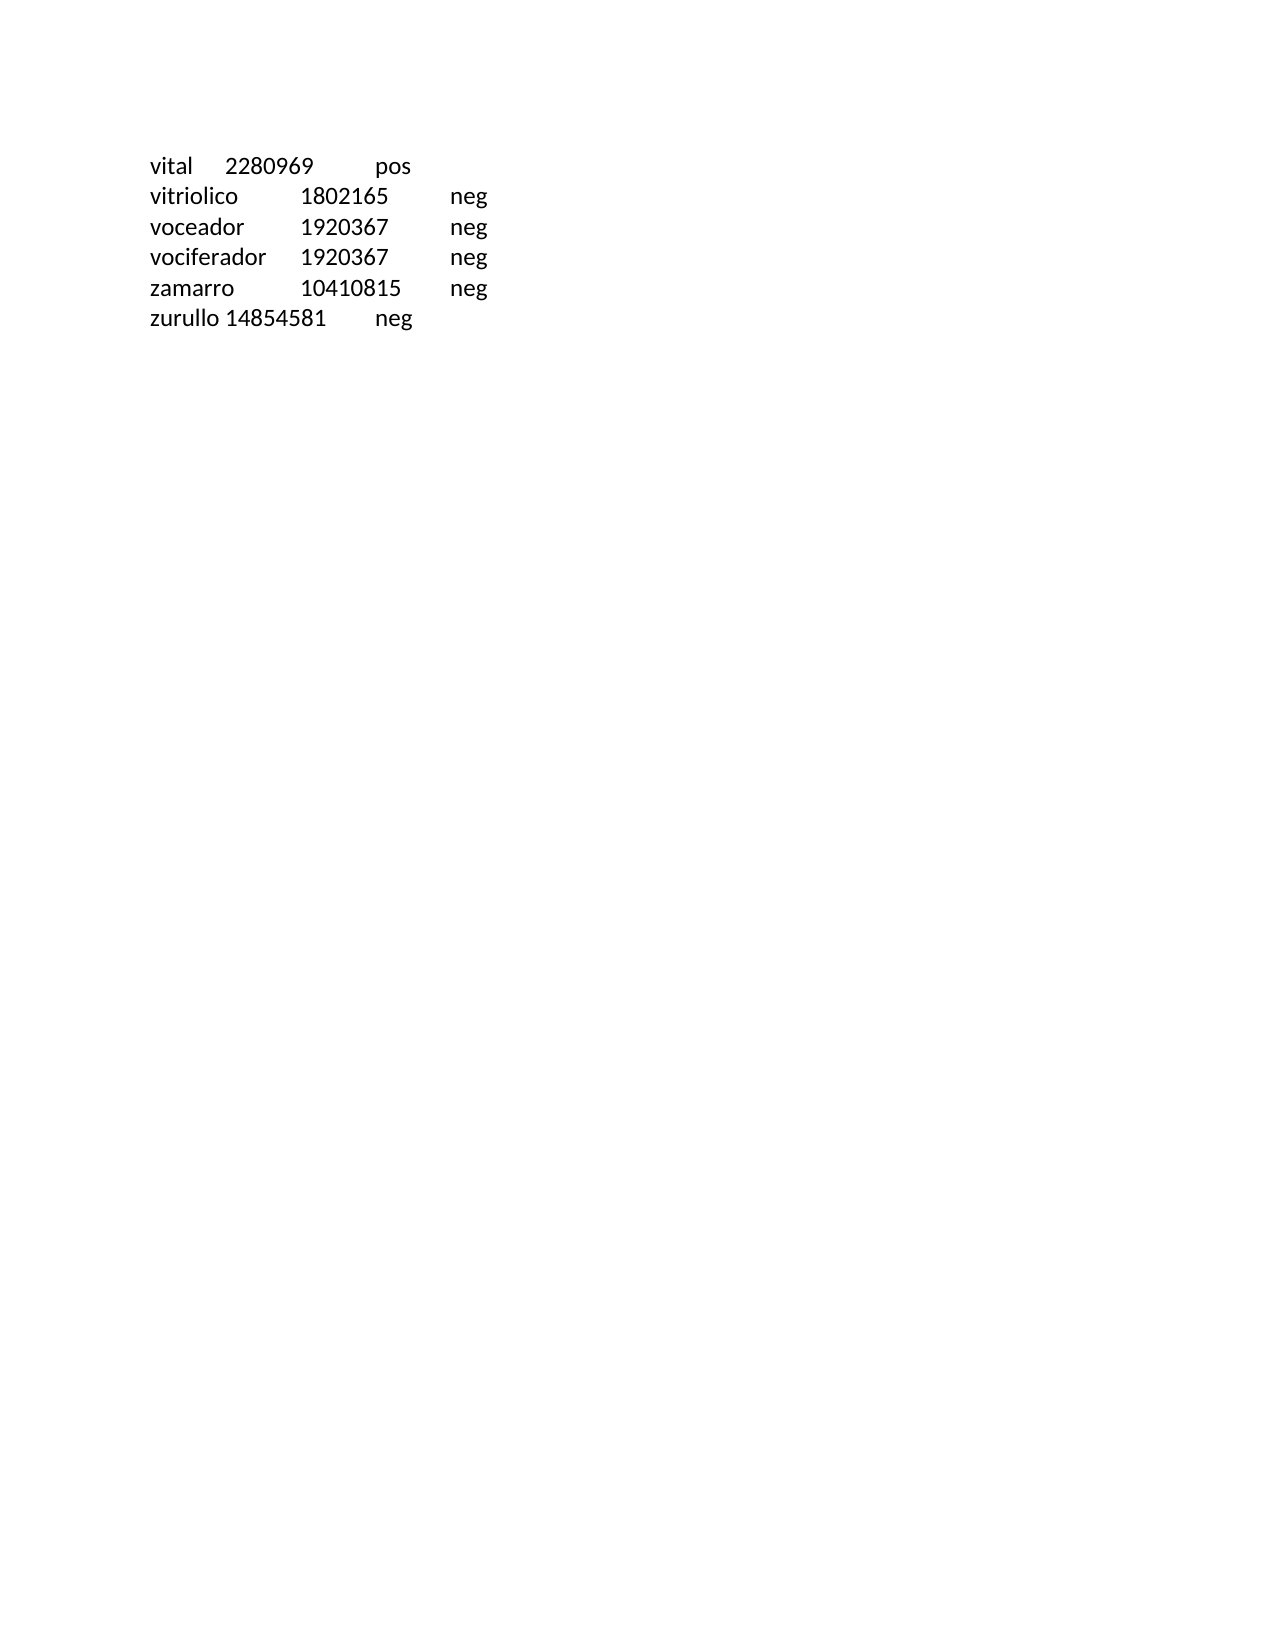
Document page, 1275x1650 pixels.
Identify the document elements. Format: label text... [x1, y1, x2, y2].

text vitriolico 1802165 neg [150, 181, 1125, 211]
text zamarro 10410815 neg [150, 272, 1125, 303]
text vociferador 1920367 neg [150, 242, 1125, 272]
text vital 2280969 pos [150, 150, 1125, 181]
text zurullo 14854581 neg [150, 303, 1125, 333]
text voceador 1920367 neg [150, 211, 1125, 242]
